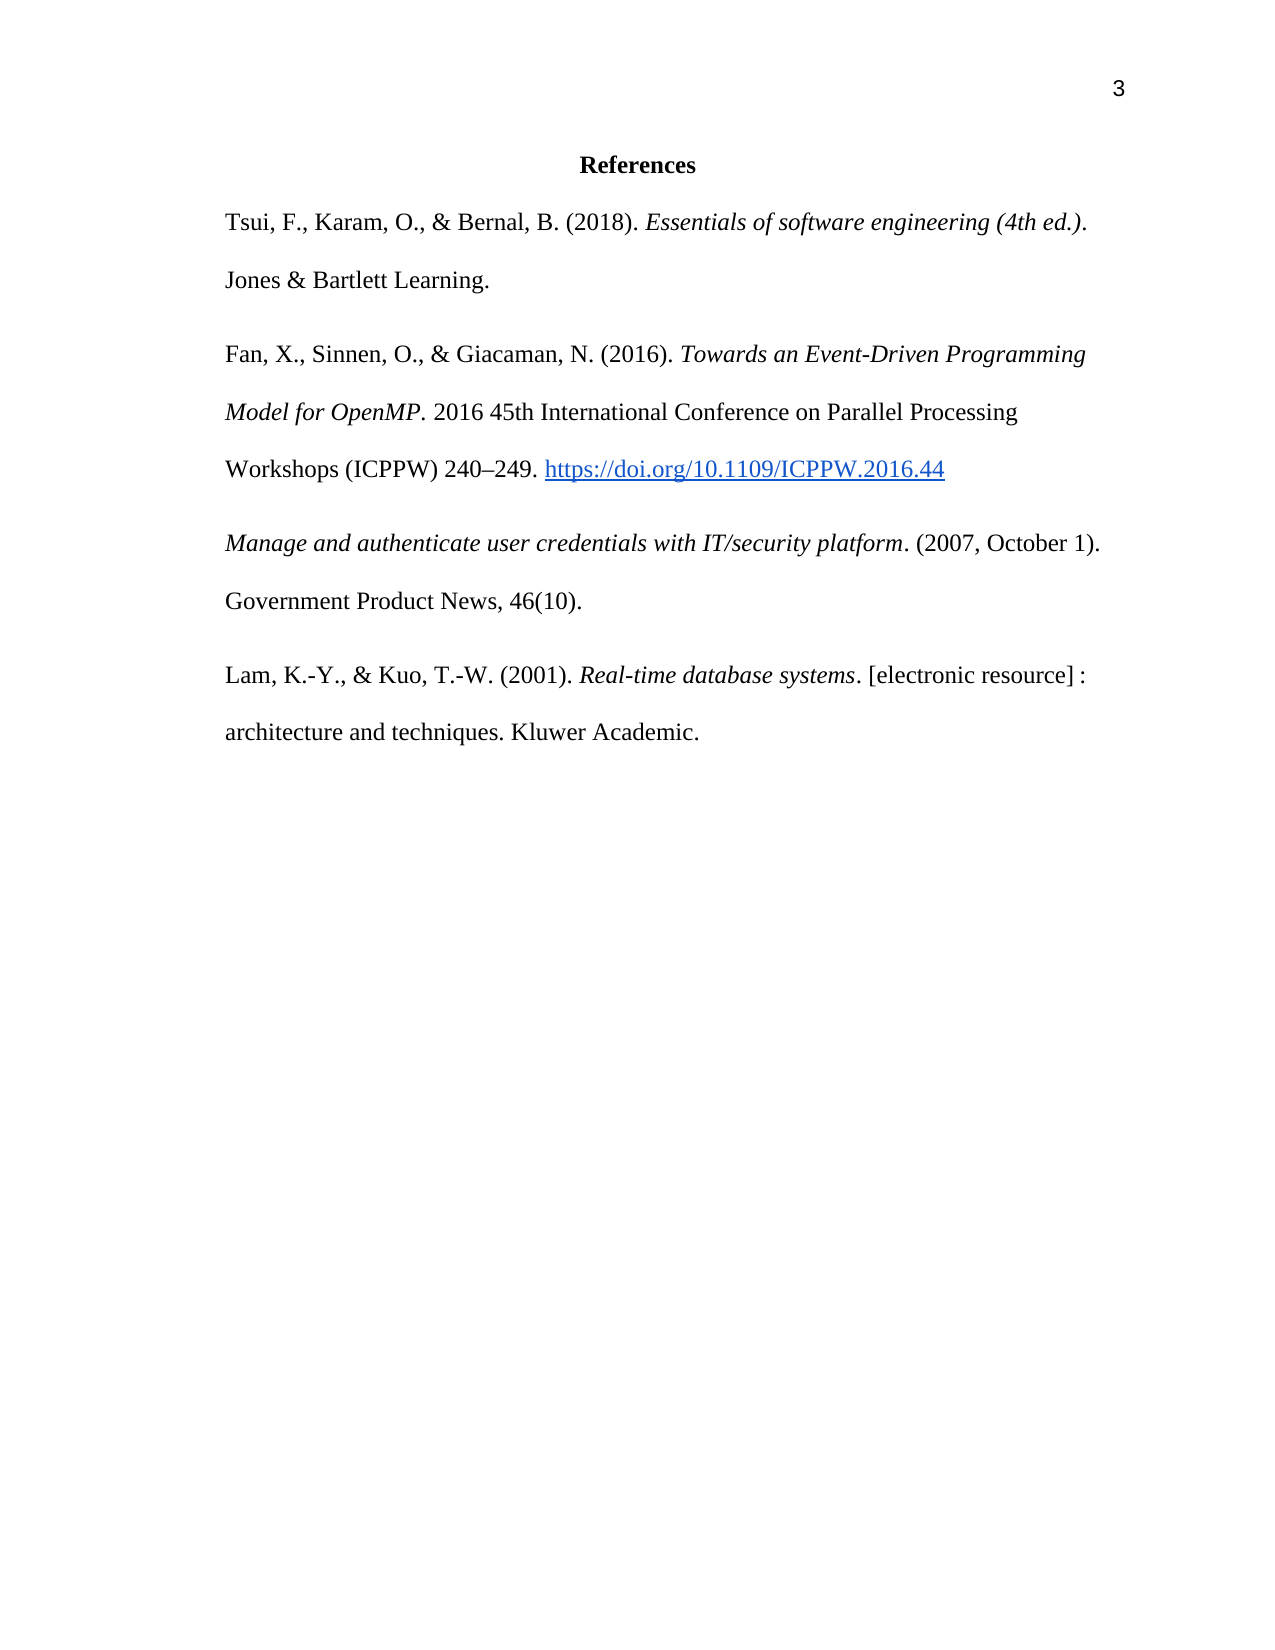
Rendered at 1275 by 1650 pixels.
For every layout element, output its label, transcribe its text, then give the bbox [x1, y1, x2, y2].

text References [150, 150, 1125, 179]
text Fan, X., Sinnen, O., & Giacaman, N. (2016). Towards an Event-Driven Programming Model for OpenMP. 2016 45th International Conference on Parallel Processing Workshops (ICPPW) 240–249. https://doi.org/10.1109/ICPPW.2016.44 [225, 339, 1125, 483]
text Tsui, F., Karam, O., & Bernal, B. (2018). Essentials of software engineering (4th ed.). Jones & Bartlett Learning. [225, 207, 1125, 294]
text Manage and authenticate user credentials with IT/security platform. (2007, October 1). Government Product News, 46(10). [225, 528, 1125, 614]
text Lam, K.-Y., & Kuo, T.-W. (2001). Real-time database systems. [electronic resource] : architecture and techniques. Kluwer Academic. [225, 660, 1125, 746]
